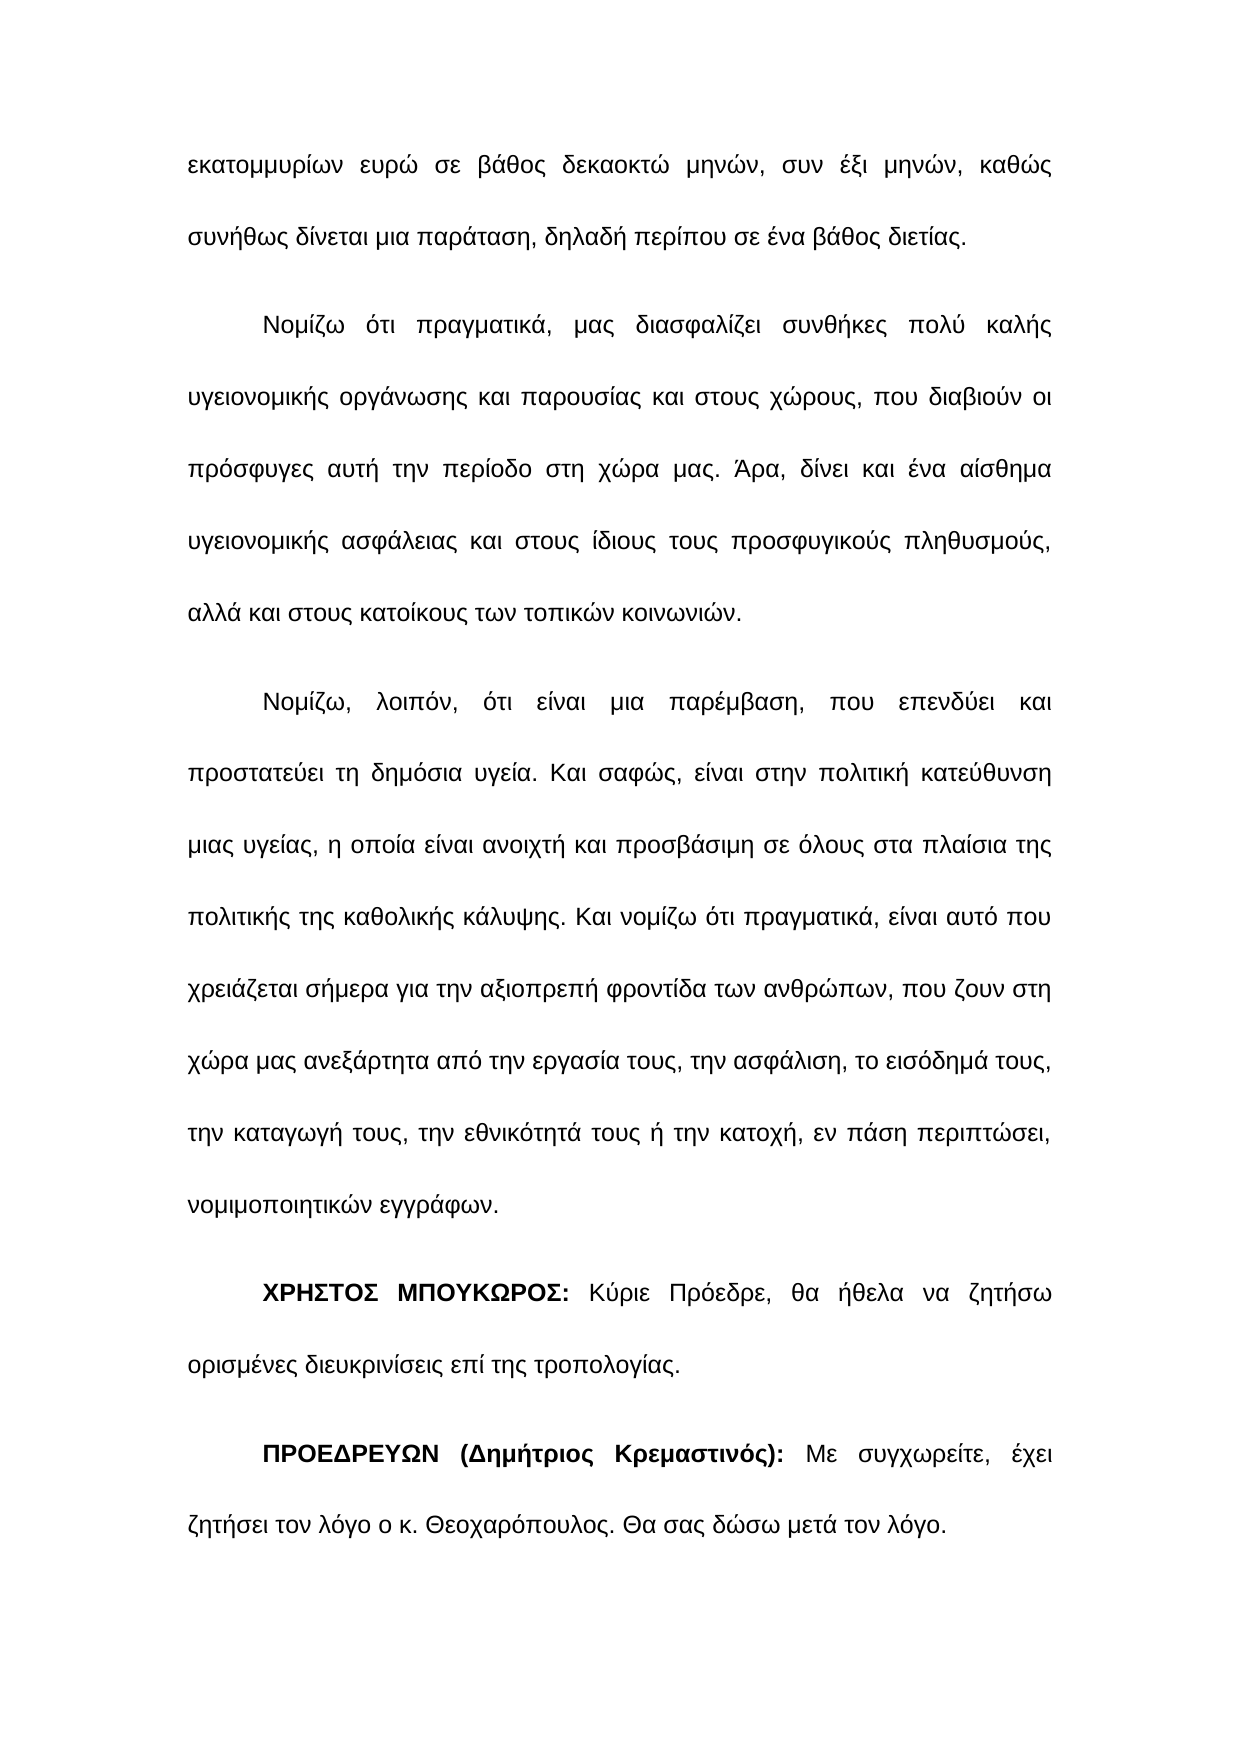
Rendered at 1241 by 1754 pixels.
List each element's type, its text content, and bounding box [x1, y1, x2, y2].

text ΧΡΗΣΤΟΣ ΜΠΟΥΚΩΡΟΣ: Κύριε Πρόεδρε, θα ήθελα να ζητήσω ορισμένες διευκρινίσεις επί της τροπολογίας. [187, 1278, 1053, 1379]
text Νομίζω, λοιπόν, ότι είναι μια παρέμβαση, που επενδύει και προστατεύει τη δημόσια υγεία. Και σαφώς, είναι στην πολιτική κατεύθυνση μιας υγείας, η οποία είναι ανοιχτή και προσβάσιμη σε όλους στα πλαίσια της πολιτικής της καθολικής κάλυψης. Και νομίζω ότι πραγματικά, είναι αυτό που χρειάζεται σήμερα για την αξιοπρεπή φροντίδα των ανθρώπων, που ζουν στη χώρα μας ανεξάρτητα από την εργασία τους, την ασφάλιση, το εισόδημά τους, την καταγωγή τους, την εθνικότητά τους ή την κατοχή, εν πάση περιπτώσει, νομιμοποιητικών εγγράφων. [187, 686, 1053, 1218]
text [187, 150, 1053, 251]
text ΠΡΟΕΔΡΕΥΩΝ (Δημήτριος Κρεμαστινός): Με συγχωρείτε, έχει ζητήσει τον λόγο ο κ. Θεοχαρόπουλος. Θα σας δώσω μετά τον λόγο. [187, 1438, 1053, 1539]
text Νομίζω ότι πραγματικά, μας διασφαλίζει συνθήκες πολύ καλής υγειονομικής οργάνωσης και παρουσίας και στους χώρους, που διαβιούν οι πρόσφυγες αυτή την περίοδο στη χώρα μας. Άρα, δίνει και ένα αίσθημα υγειονομικής ασφάλειας και στους ίδιους τους προσφυγικούς πληθυσμούς, αλλά και στους κατοίκους των τοπικών κοινωνιών. [187, 310, 1053, 627]
